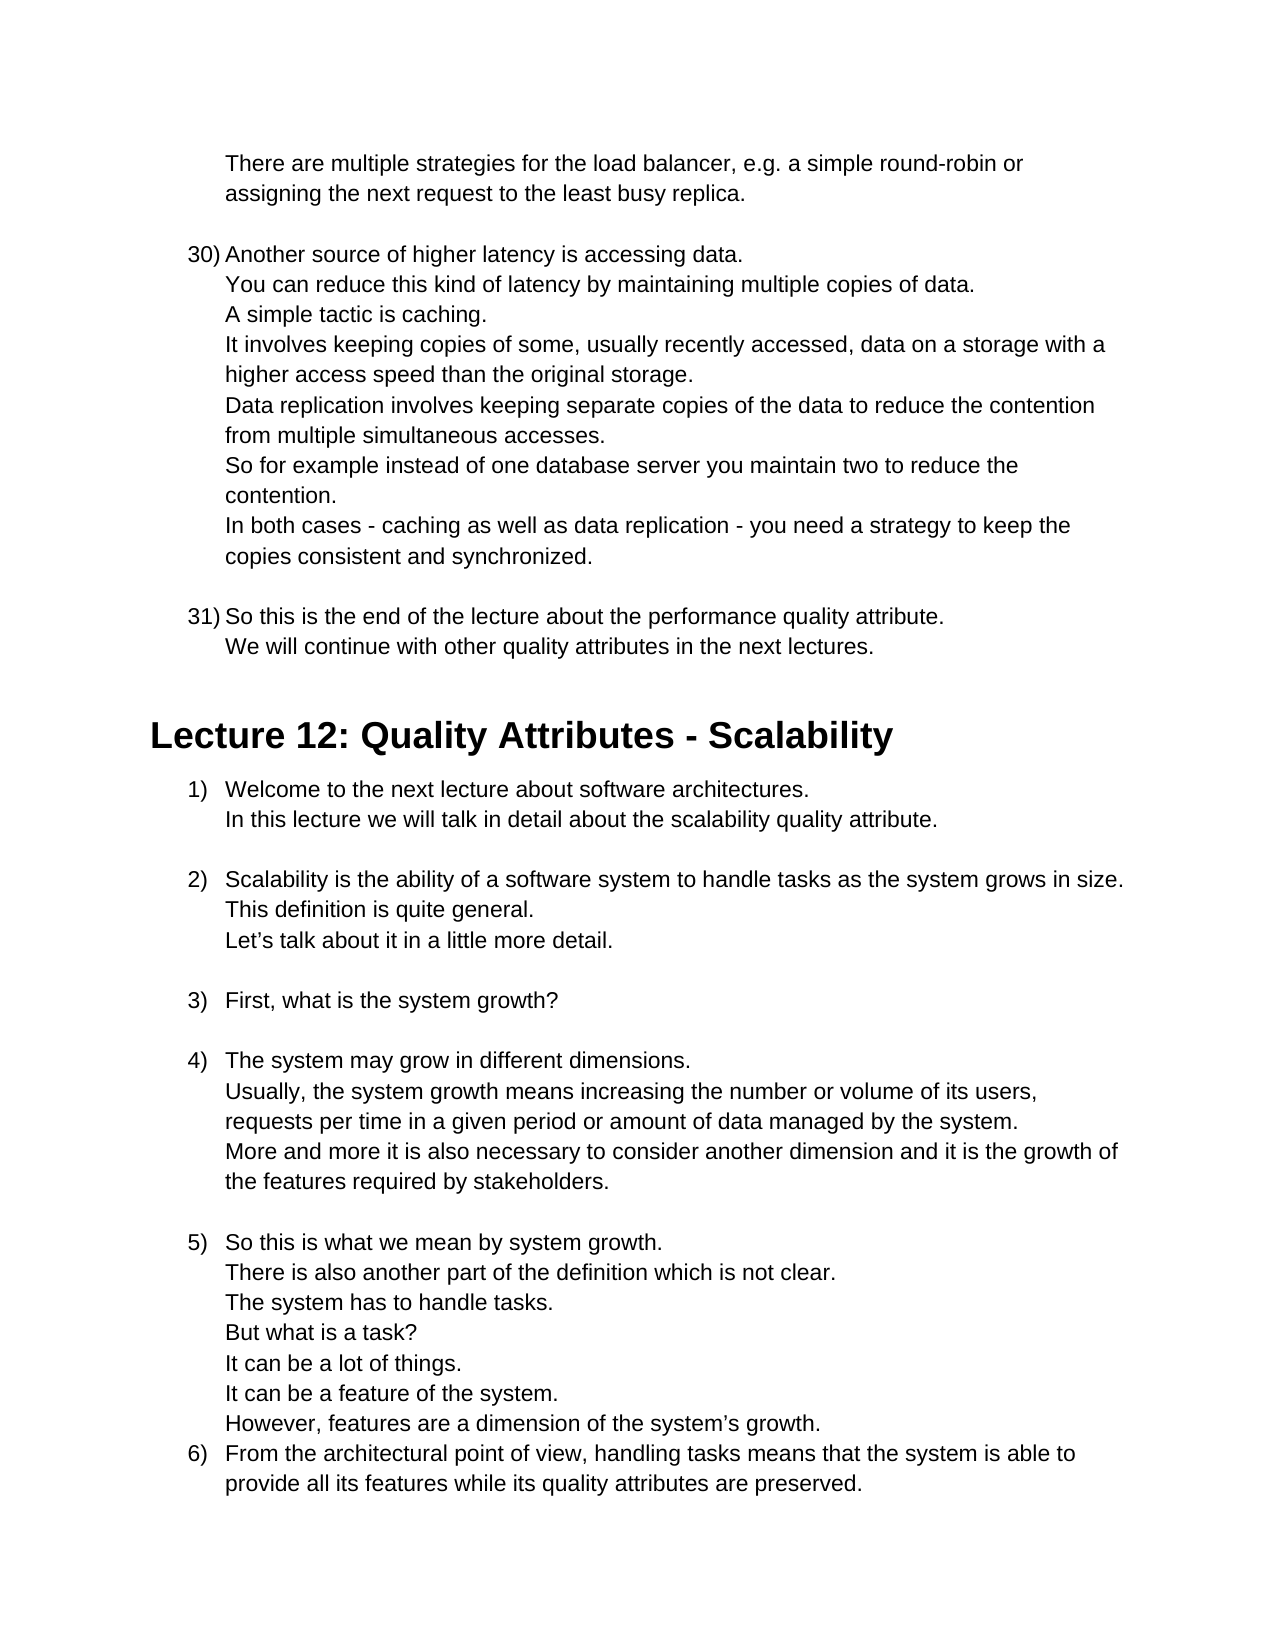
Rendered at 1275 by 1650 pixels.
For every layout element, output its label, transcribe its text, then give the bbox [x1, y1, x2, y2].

list First, what is the system growth? [187, 987, 1125, 1013]
text The system has to handle tasks. [225, 1289, 1125, 1316]
text In both cases - caching as well as data replication - you need a strategy to keep the copies consistent and synchronized. [225, 512, 1125, 569]
list So this is what we mean by system growth. [187, 1229, 1125, 1255]
subtitle Lecture 12: Quality Attributes - Scalability [150, 713, 1125, 757]
text A simple tactic is caching. [225, 301, 1125, 327]
text Let’s talk about it in a little more detail. [225, 927, 1125, 953]
text Data replication involves keeping separate copies of the data to reduce the contention from multiple simultaneous accesses. [225, 392, 1125, 448]
text However, features are a dimension of the system’s growth. [225, 1410, 1125, 1436]
text We will continue with other quality attributes in the next lectures. [225, 633, 1125, 660]
list Another source of higher latency is accessing data. [187, 241, 1125, 267]
text There are multiple strategies for the load balancer, e.g. a simple round-robin or assigning the next request to the least busy replica. [225, 150, 1125, 207]
list Welcome to the next lecture about software architectures. [187, 776, 1125, 802]
text More and more it is also necessary to consider another dimension and it is the growth of the features required by stakeholders. [225, 1138, 1125, 1195]
text So for example instead of one database server you maintain two to reduce the contention. [225, 452, 1125, 509]
text It involves keeping copies of some, usually recently accessed, data on a storage with a higher access speed than the original storage. [225, 331, 1125, 388]
text In this lecture we will talk in detail about the scalability quality attribute. [225, 806, 1125, 832]
text There is also another part of the definition which is not clear. [225, 1259, 1125, 1285]
text But what is a task? [225, 1319, 1125, 1346]
text This definition is quite general. [225, 896, 1125, 923]
text It can be a lot of things. [225, 1349, 1125, 1376]
text You can reduce this kind of latency by maintaining multiple copies of data. [225, 271, 1125, 297]
list Scalability is the ability of a software system to handle tasks as the system grows in size. [187, 866, 1125, 893]
list So this is the end of the lecture about the performance quality attribute. [187, 603, 1125, 629]
list From the architectural point of view, handling tasks means that the system is able to provide all its features while its quality attributes are preserved. [187, 1440, 1125, 1497]
text Usually, the system growth means increasing the number or volume of its users, requests per time in a given period or amount of data managed by the system. [225, 1078, 1125, 1134]
text It can be a feature of the system. [225, 1380, 1125, 1406]
list The system may grow in different dimensions. [187, 1047, 1125, 1074]
